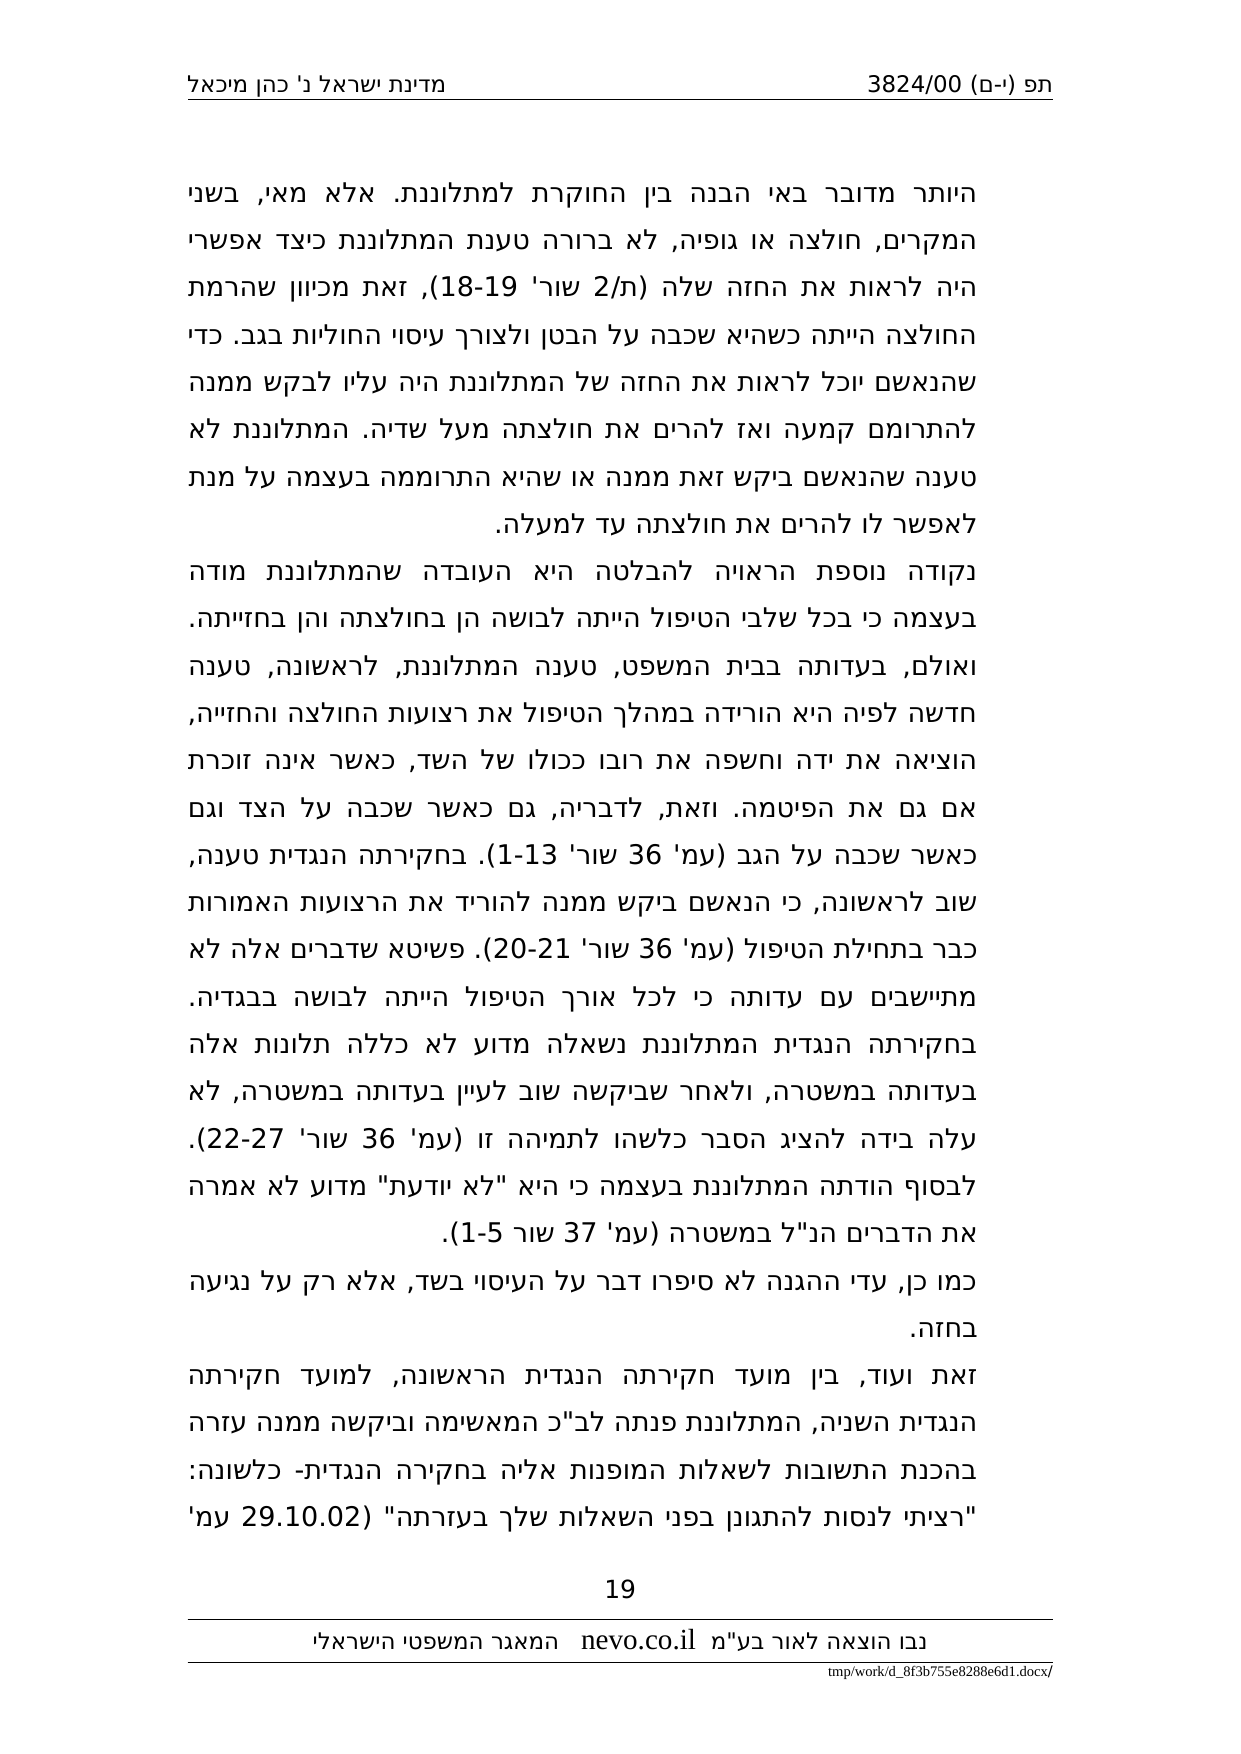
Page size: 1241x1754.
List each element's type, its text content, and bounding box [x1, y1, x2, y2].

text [187, 1359, 978, 1533]
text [187, 177, 1053, 540]
text נקודה נוספת הראויה להבלטה היא העובדה שהמתלוננת מודה בעצמה כי בכל שלבי הטיפול הייתה לבושה הן בחולצתה והן בחזייתה. ואולם, בעדותה בבית המשפט, טענה המתלוננת, לראשונה, טענה חדשה לפיה היא הורידה במהלך הטיפול את רצועות החולצה והחזייה, הוציאה את ידה וחשפה את רובו ככולו של השד, כאשר אינה זוכרת אם גם את הפיטמה. וזאת, לדבריה, גם כאשר שכבה על הצד וגם כאשר שכבה על הגב (עמ' 36 שור' 1-13). בחקירתה הנגדית טענה, שוב לראשונה, כי הנאשם ביקש ממנה להוריד את הרצועות האמורות כבר בתחילת הטיפול (עמ' 36 שור' 20-21). פשיטא שדברים אלה לא מתיישבים עם עדותה כי לכל אורך הטיפול הייתה לבושה בבגדיה. בחקירתה הנגדית המתלוננת נשאלה מדוע לא כללה תלונות אלה בעדותה במשטרה, ולאחר שביקשה שוב לעיין בעדותה במשטרה, לא עלה בידה להציג הסבר כלשהו לתמיהה זו (עמ' 36 שור' 22-27). לבסוף הודתה המתלוננת בעצמה כי היא "לא יודעת" מדוע לא אמרה את הדברים הנ"ל במשטרה (עמ' 37 שור 1-5). [187, 556, 1053, 1249]
text כמו כן, עדי ההגנה לא סיפרו דבר על העיסוי בשד, אלא רק על נגיעה בחזה. [187, 1265, 978, 1344]
